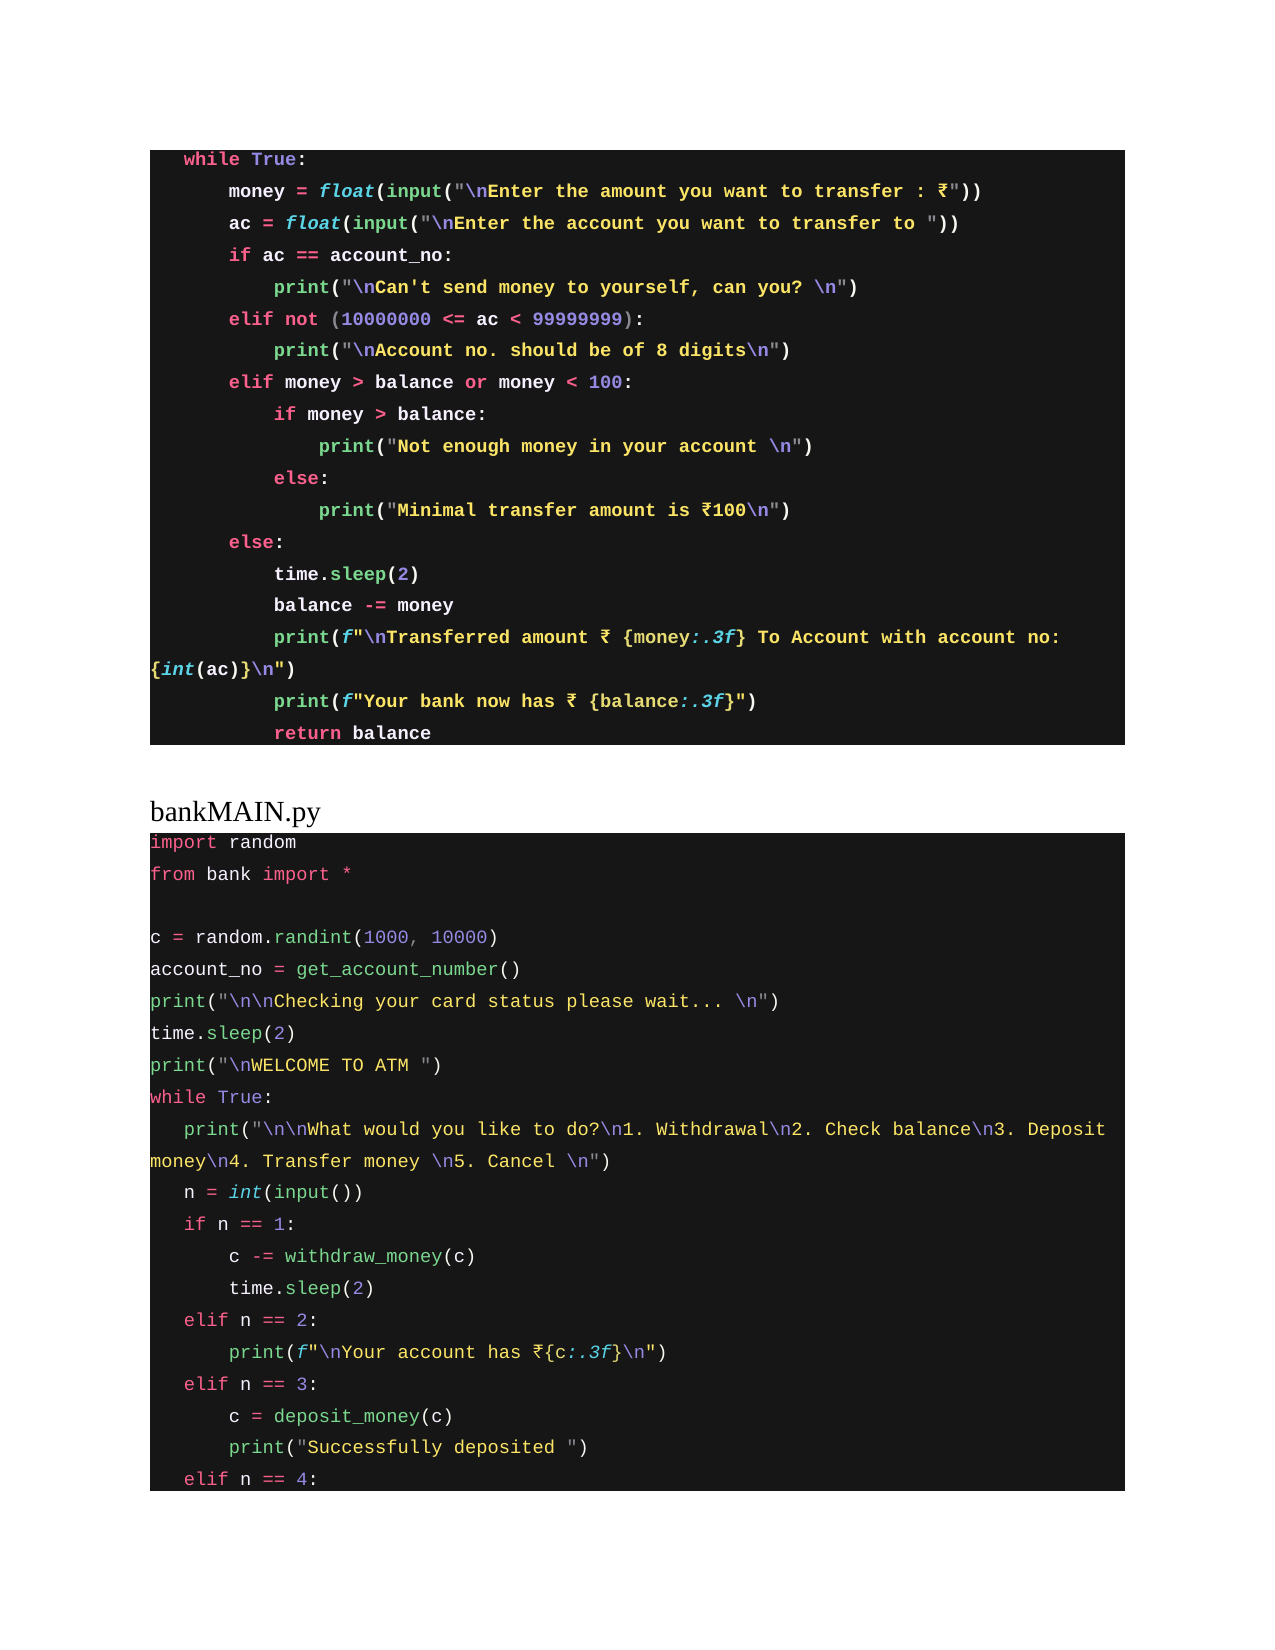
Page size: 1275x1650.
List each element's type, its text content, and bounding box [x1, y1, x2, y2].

text return balance [150, 724, 1125, 745]
text print(f"Your bank now has ₹ {balance:.3f}") [150, 692, 1125, 713]
text elif not (10000000 <= ac < 99999999): [150, 309, 1125, 331]
text else: [150, 469, 1125, 490]
text time.sleep(2) [150, 564, 1125, 586]
text print("\nCan't send money to yourself, can you? \n") [150, 277, 1125, 299]
text elif n == 2: [150, 1311, 1125, 1332]
text time.sleep(2) [150, 1279, 1125, 1300]
text ac = float(input("\nEnter the account you want to transfer to ")) [150, 214, 1125, 235]
text print("Minimal transfer amount is ₹100\n") [150, 501, 1125, 522]
text if money > balance: [150, 405, 1125, 426]
text while True: [150, 150, 1125, 171]
text print("Successfully deposited ") [150, 1438, 1125, 1459]
text print(f"\nTransferred amount ₹ {money:.3f} To Account with account no: {int(ac)}\n") [150, 628, 1125, 681]
text elif n == 4: [150, 1470, 1125, 1491]
text c = random.randint(1000, 10000) [150, 928, 1125, 949]
text print("Not enough money in your account \n") [150, 437, 1125, 458]
text bankMAIN.py [150, 794, 1125, 828]
text print("\nAccount no. should be of 8 digits\n") [150, 341, 1125, 362]
text money = float(input("\nEnter the amount you want to transfer : ₹")) [150, 182, 1125, 203]
text elif money > balance or money < 100: [150, 373, 1125, 394]
text while True: [150, 1088, 1125, 1109]
text if n == 1: [150, 1215, 1125, 1236]
text c = deposit_money(c) [150, 1406, 1125, 1428]
text print("\nWELCOME TO ATM ") [150, 1056, 1125, 1077]
text elif n == 3: [150, 1374, 1125, 1396]
text else: [150, 532, 1125, 554]
text c -= withdraw_money(c) [150, 1247, 1125, 1268]
text time.sleep(2) [150, 1024, 1125, 1045]
text from bank import * [150, 864, 1125, 886]
text print("\n\nWhat would you like to do?\n1. Withdrawal\n2. Check balance\n3. Deposit money\n4. Transfer money \n5. Cancel \n") [150, 1119, 1125, 1173]
text if ac == account_no: [150, 246, 1125, 267]
text print("\n\nChecking your card status please wait... \n") [150, 992, 1125, 1013]
text account_no = get_account_number() [150, 960, 1125, 981]
text n = int(input()) [150, 1183, 1125, 1204]
text print(f"\nYour account has ₹{c:.3f}\n") [150, 1343, 1125, 1364]
text balance -= money [150, 596, 1125, 617]
text import random [150, 833, 1125, 854]
